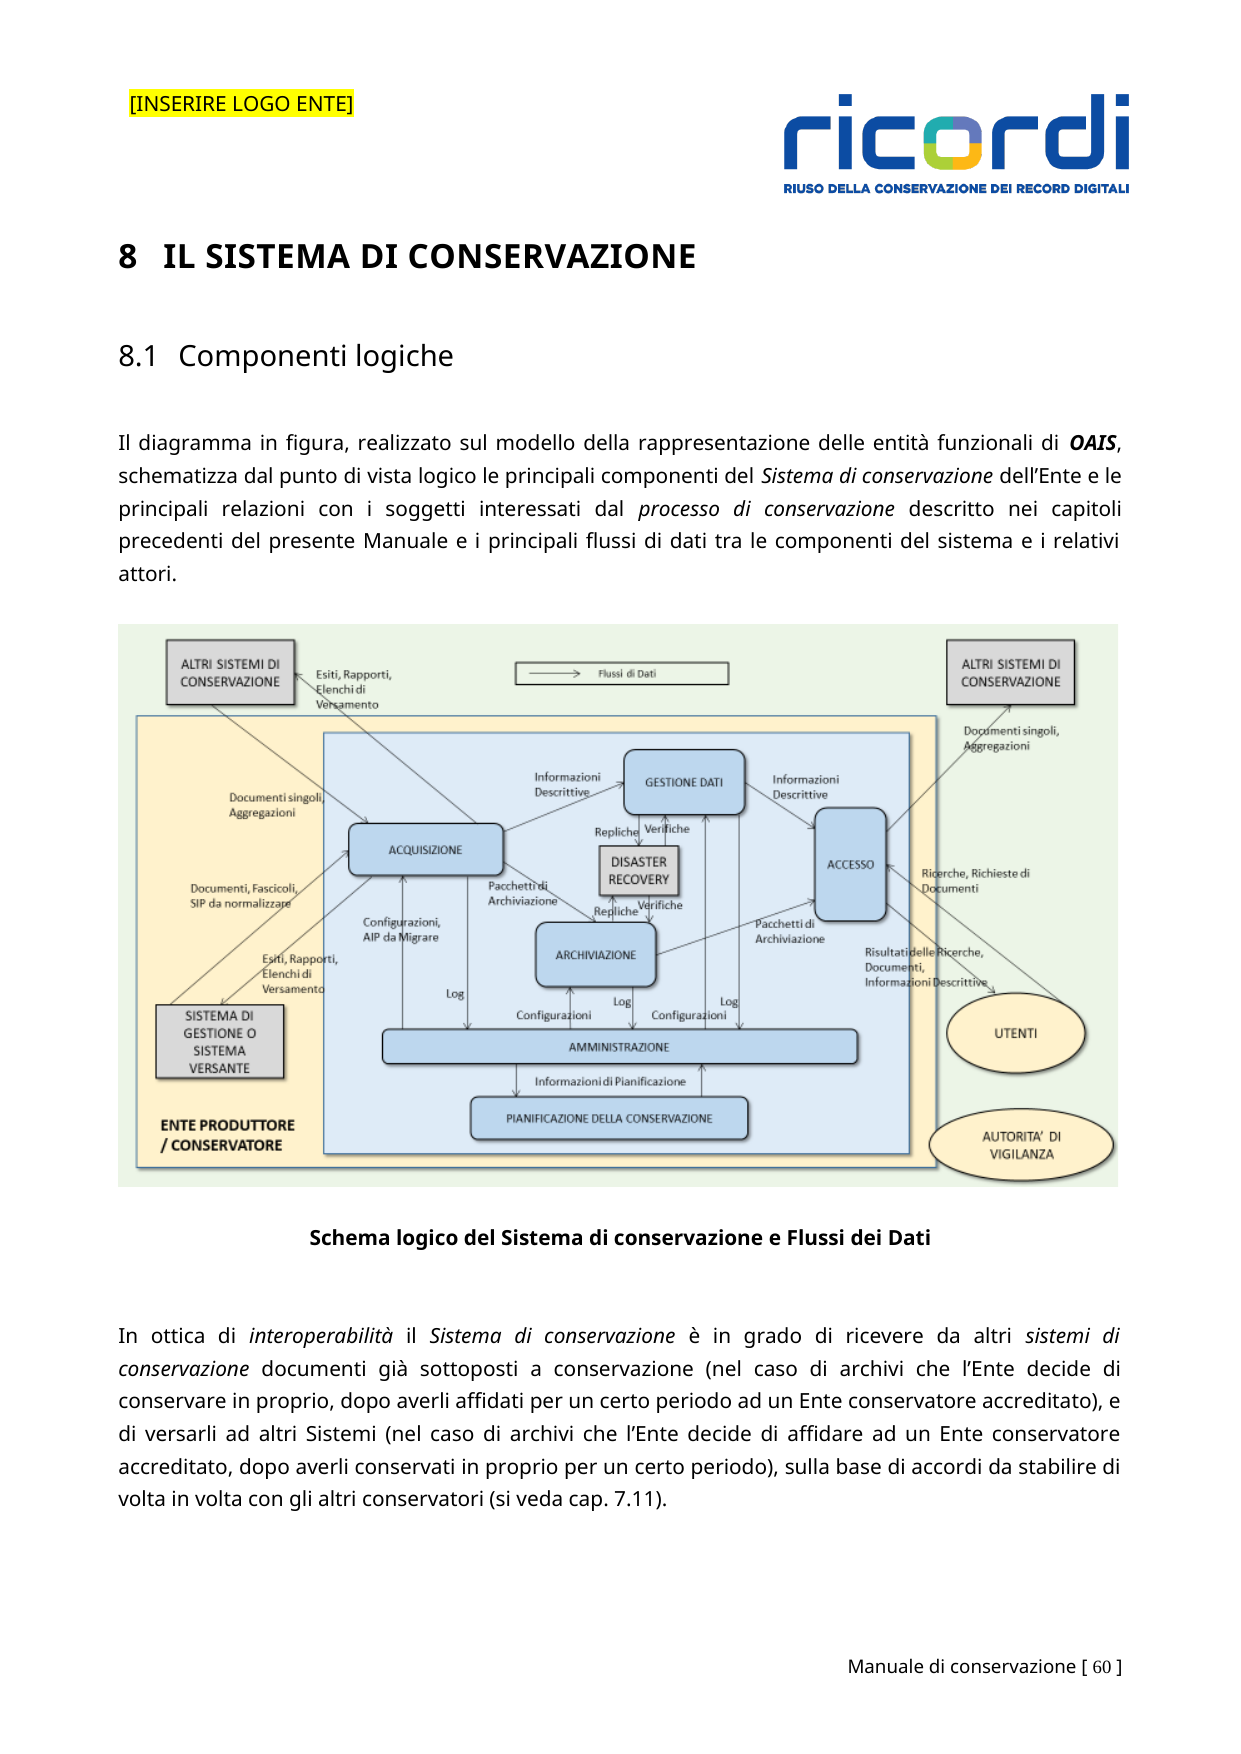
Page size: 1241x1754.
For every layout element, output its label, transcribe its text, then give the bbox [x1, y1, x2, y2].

text Schema logico del Sistema di conservazione e Flussi dei Dati [118, 1223, 1122, 1252]
picture [118, 624, 1119, 1187]
text In ottica di interoperabilità il Sistema di conservazione è in grado di ricevere da altri sistemi di conservazione documenti già sottoposti a conservazione (nel caso di archivi che l’Ente decide di conservare in proprio, dopo averli affidati per un certo periodo ad un Ente conservatore accreditato), e di versarli ad altri Sistemi (nel caso di archivi che l’Ente decide di affidare ad un Ente conservatore accreditato, dopo averli conservati in proprio per un certo periodo), sulla base di accordi da stabilire di volta in volta con gli altri conservatori (si veda cap. 7.11). [118, 1321, 1122, 1513]
subtitle Componenti logiche [118, 335, 1122, 374]
picture [778, 88, 1134, 199]
subtitle IL SISTEMA DI CONSERVAZIONE [118, 233, 1122, 278]
text Il diagramma in figura, realizzato sul modello della rappresentazione delle entità funzionali di OAIS, schematizza dal punto di vista logico le principali componenti del Sistema di conservazione dell’Ente e le principali relazioni con i soggetti interessati dal processo di conservazione descritto nei capitoli precedenti del presente Manuale e i principali flussi di dati tra le componenti del sistema e i relativi attori. [118, 428, 1122, 587]
